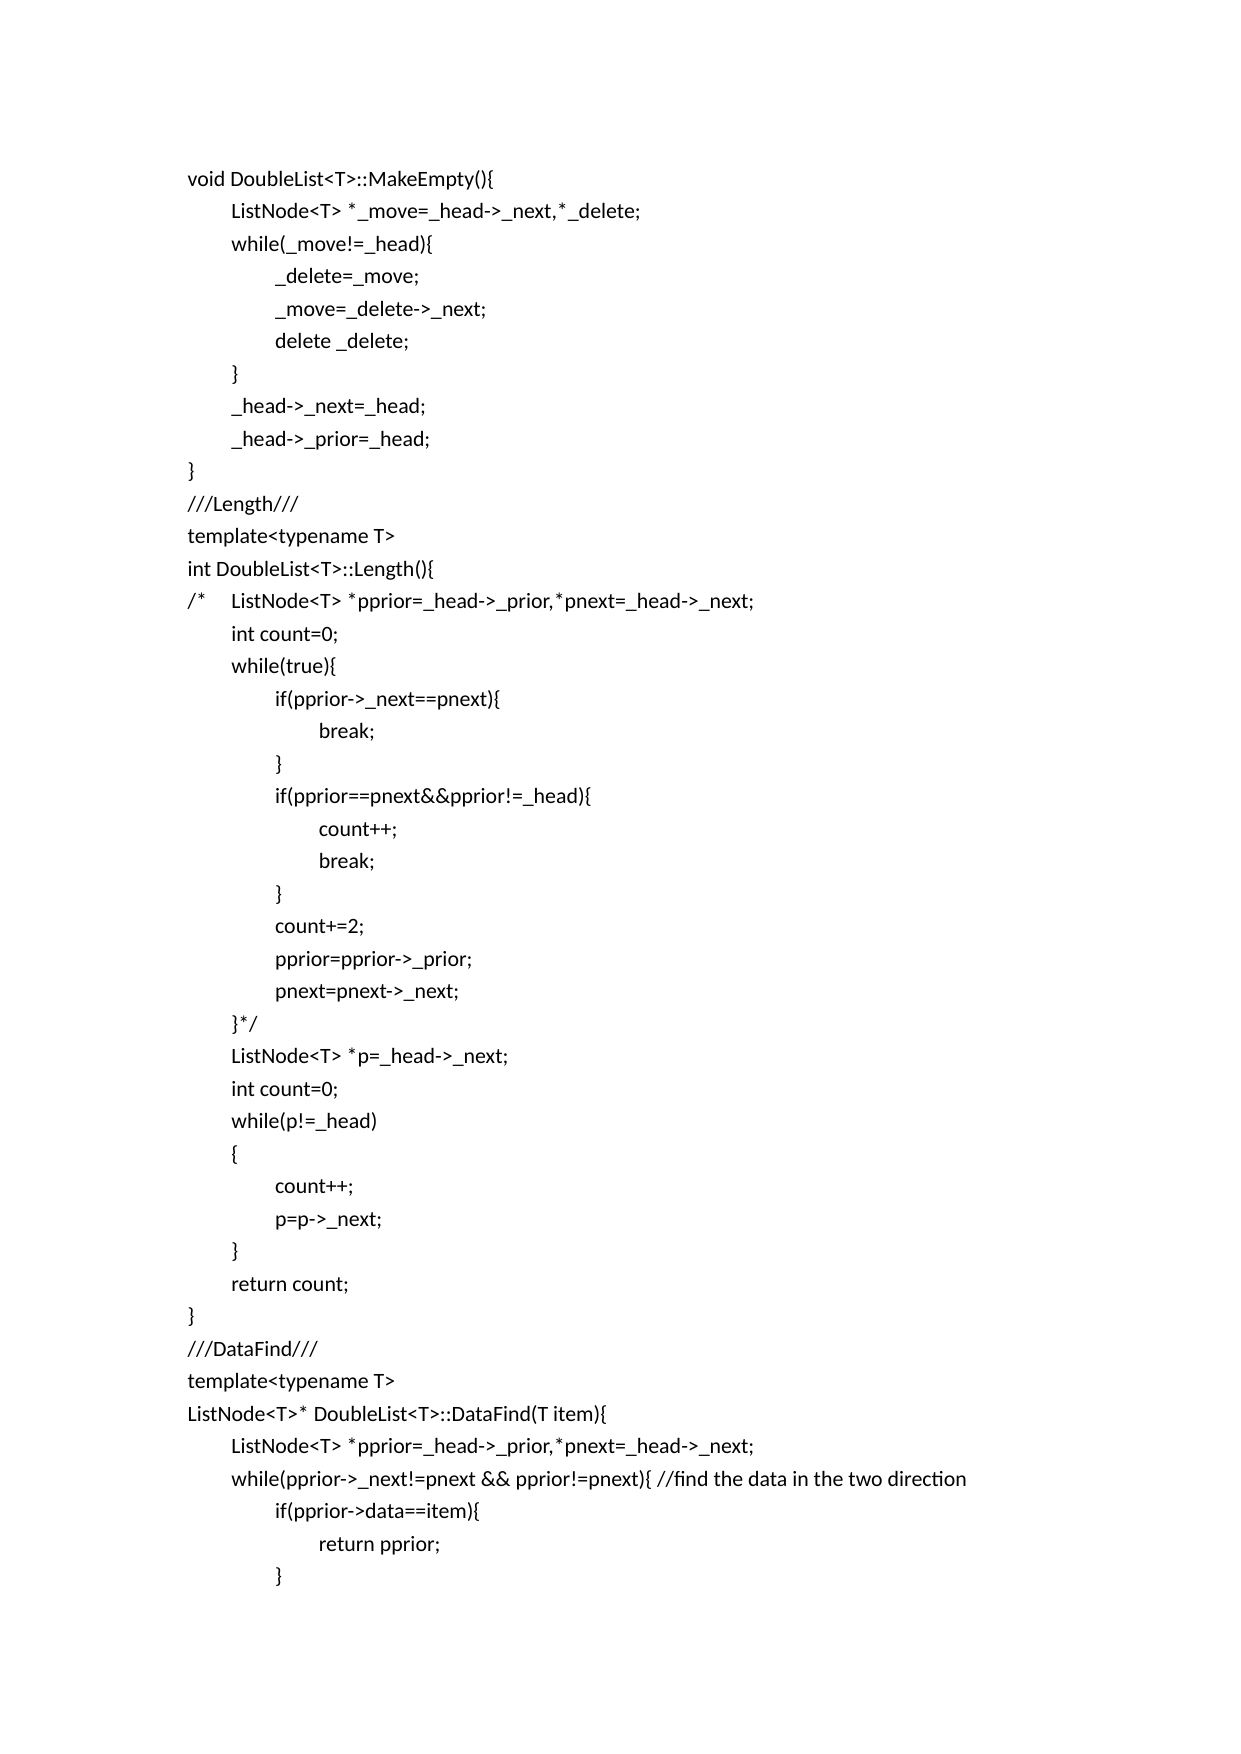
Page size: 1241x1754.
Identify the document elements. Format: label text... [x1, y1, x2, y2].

text int count=0; [187, 1072, 1053, 1104]
text _head->_next=_head; [187, 389, 1053, 422]
text delete _delete; [187, 324, 1053, 357]
text int DoubleList<T>::Length(){ [187, 552, 1053, 584]
text } [187, 1559, 1053, 1592]
text p=p->_next; [187, 1202, 1053, 1234]
text while(_move!=_head){ [187, 227, 1053, 259]
text pnext=pnext->_next; [187, 974, 1053, 1007]
text if(pprior->_next==pnext){ [187, 682, 1053, 714]
text { [187, 1137, 1053, 1169]
text ListNode<T> *pprior=_head->_prior,*pnext=_head->_next; [187, 1429, 1053, 1462]
text break; [187, 844, 1053, 877]
text count++; [187, 812, 1053, 844]
text ListNode<T>* DoubleList<T>::DataFind(T item){ [187, 1397, 1053, 1429]
text return count; [187, 1267, 1053, 1299]
text ///DataFind/// [187, 1332, 1053, 1364]
text template<typename T> [187, 519, 1053, 552]
text ListNode<T> *_move=_head->_next,*_delete; [187, 194, 1053, 227]
text template<typename T> [187, 1364, 1053, 1397]
text int count=0; [187, 617, 1053, 649]
text /* ListNode<T> *pprior=_head->_prior,*pnext=_head->_next; [187, 584, 1053, 617]
text pprior=pprior->_prior; [187, 942, 1053, 974]
text count+=2; [187, 909, 1053, 942]
text _delete=_move; [187, 259, 1053, 292]
text return pprior; [187, 1527, 1053, 1559]
text while(pprior->_next!=pnext && pprior!=pnext){ //find the data in the two direction [187, 1462, 1053, 1494]
text void DoubleList<T>::MakeEmpty(){ [187, 162, 1053, 194]
text ListNode<T> *p=_head->_next; [187, 1039, 1053, 1072]
text break; [187, 714, 1053, 747]
text ///Length/// [187, 487, 1053, 519]
text _move=_delete->_next; [187, 292, 1053, 324]
text while(true){ [187, 649, 1053, 682]
text if(pprior->data==item){ [187, 1494, 1053, 1527]
text }*/ [187, 1007, 1053, 1039]
text while(p!=_head) [187, 1104, 1053, 1137]
text } [187, 747, 1053, 779]
text } [187, 1234, 1053, 1267]
text } [187, 357, 1053, 389]
text _head->_prior=_head; [187, 422, 1053, 454]
text if(pprior==pnext&&pprior!=_head){ [187, 779, 1053, 812]
text count++; [187, 1169, 1053, 1202]
text } [187, 1299, 1053, 1332]
text } [187, 877, 1053, 909]
text } [187, 454, 1053, 487]
